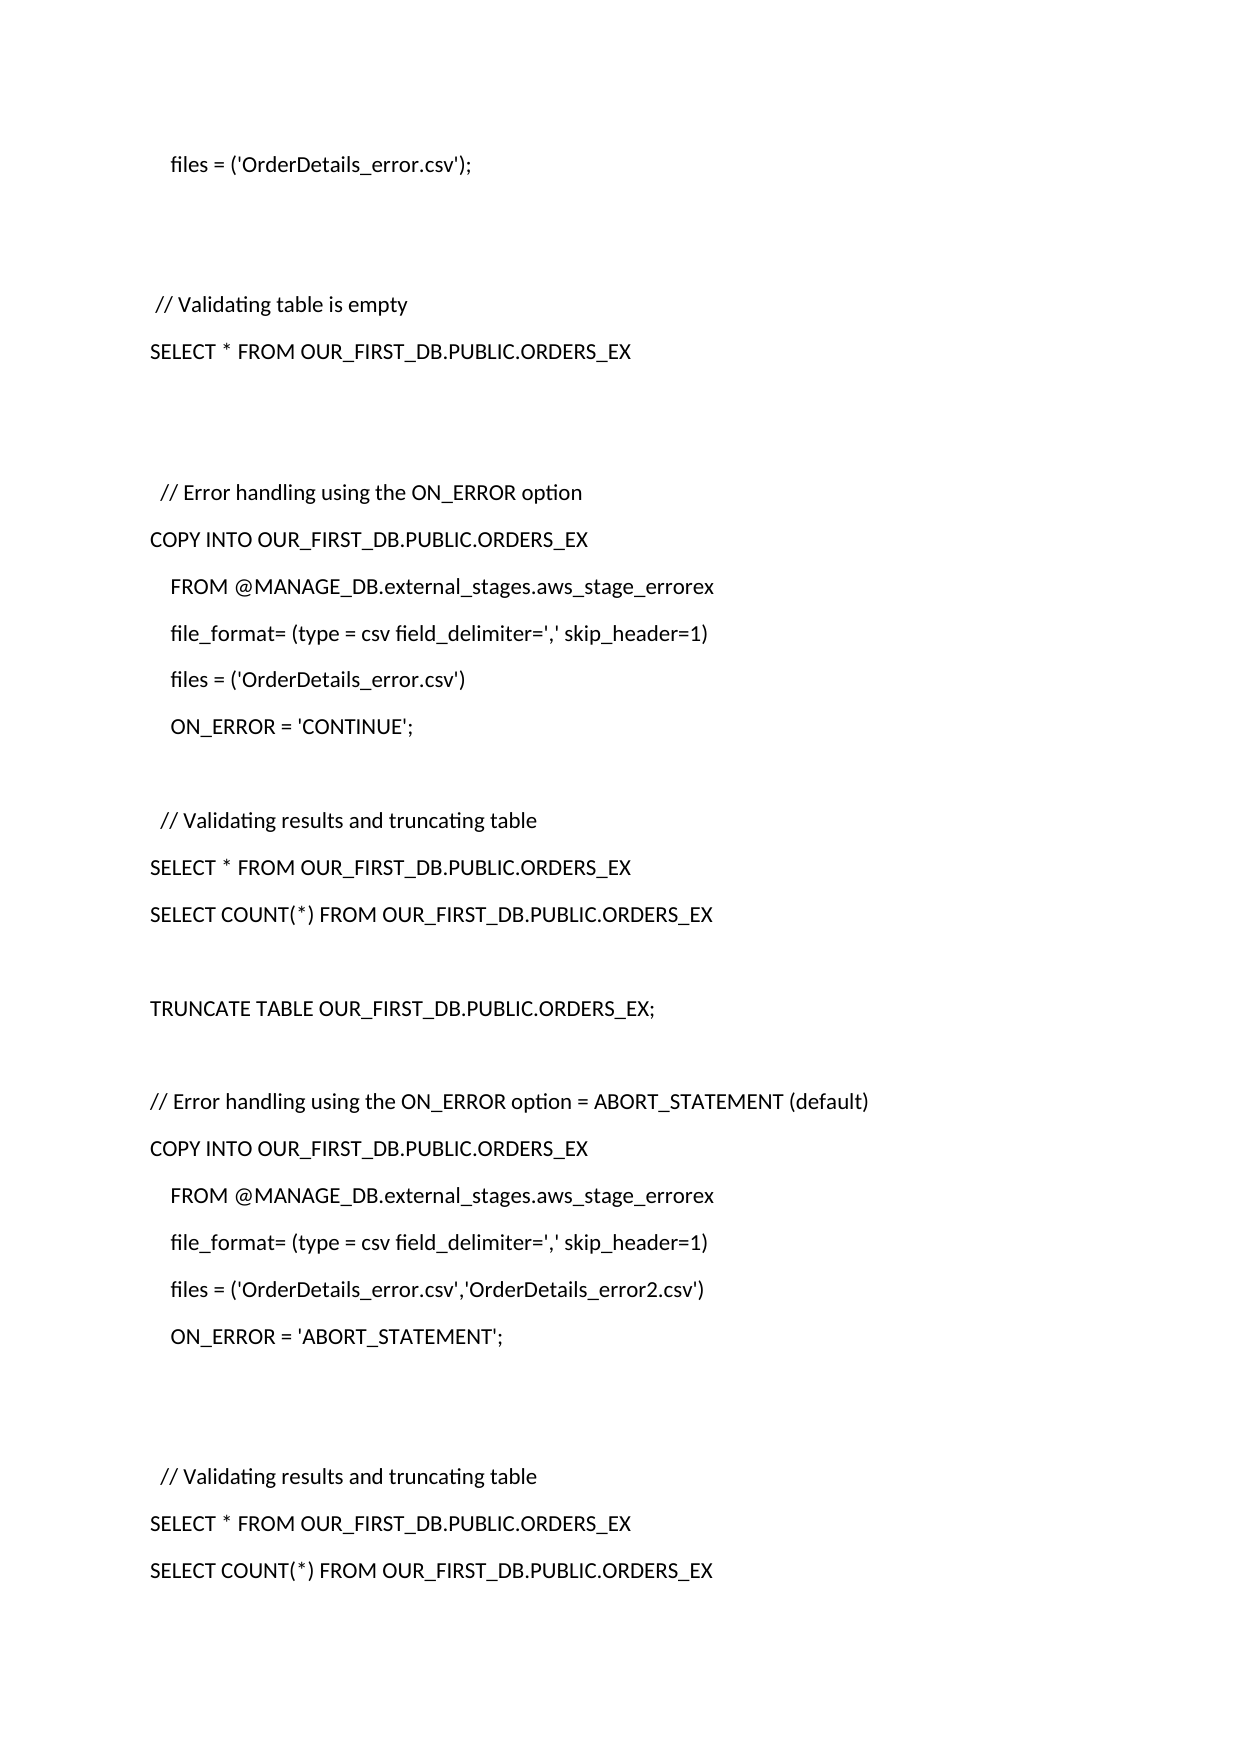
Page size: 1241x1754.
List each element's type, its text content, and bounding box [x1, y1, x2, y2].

text files = ('OrderDetails_error.csv'); [150, 150, 1090, 178]
text COPY INTO OUR_FIRST_DB.PUBLIC.ORDERS_EX [150, 525, 1090, 553]
text ON_ERROR = 'ABORT_STATEMENT'; [150, 1322, 1090, 1350]
text files = ('OrderDetails_error.csv') [150, 666, 1090, 694]
text // Validating table is empty [150, 291, 1090, 319]
text SELECT * FROM OUR_FIRST_DB.PUBLIC.ORDERS_EX [150, 1509, 1090, 1537]
text // Validating results and truncating table [150, 1462, 1090, 1491]
text COPY INTO OUR_FIRST_DB.PUBLIC.ORDERS_EX [150, 1134, 1090, 1162]
text FROM @MANAGE_DB.external_stages.aws_stage_errorex [150, 572, 1090, 600]
text // Validating results and truncating table [150, 806, 1090, 834]
text // Error handling using the ON_ERROR option = ABORT_STATEMENT (default) [150, 1087, 1090, 1116]
text TRUNCATE TABLE OUR_FIRST_DB.PUBLIC.ORDERS_EX; [150, 994, 1090, 1022]
text SELECT * FROM OUR_FIRST_DB.PUBLIC.ORDERS_EX [150, 853, 1090, 881]
text file_format= (type = csv field_delimiter=',' skip_header=1) [150, 619, 1090, 647]
text // Error handling using the ON_ERROR option [150, 478, 1090, 506]
text files = ('OrderDetails_error.csv','OrderDetails_error2.csv') [150, 1275, 1090, 1303]
text SELECT COUNT(*) FROM OUR_FIRST_DB.PUBLIC.ORDERS_EX [150, 1556, 1090, 1584]
text SELECT * FROM OUR_FIRST_DB.PUBLIC.ORDERS_EX [150, 337, 1090, 366]
text FROM @MANAGE_DB.external_stages.aws_stage_errorex [150, 1181, 1090, 1209]
text SELECT COUNT(*) FROM OUR_FIRST_DB.PUBLIC.ORDERS_EX [150, 900, 1090, 928]
text file_format= (type = csv field_delimiter=',' skip_header=1) [150, 1228, 1090, 1256]
text ON_ERROR = 'CONTINUE'; [150, 712, 1090, 741]
